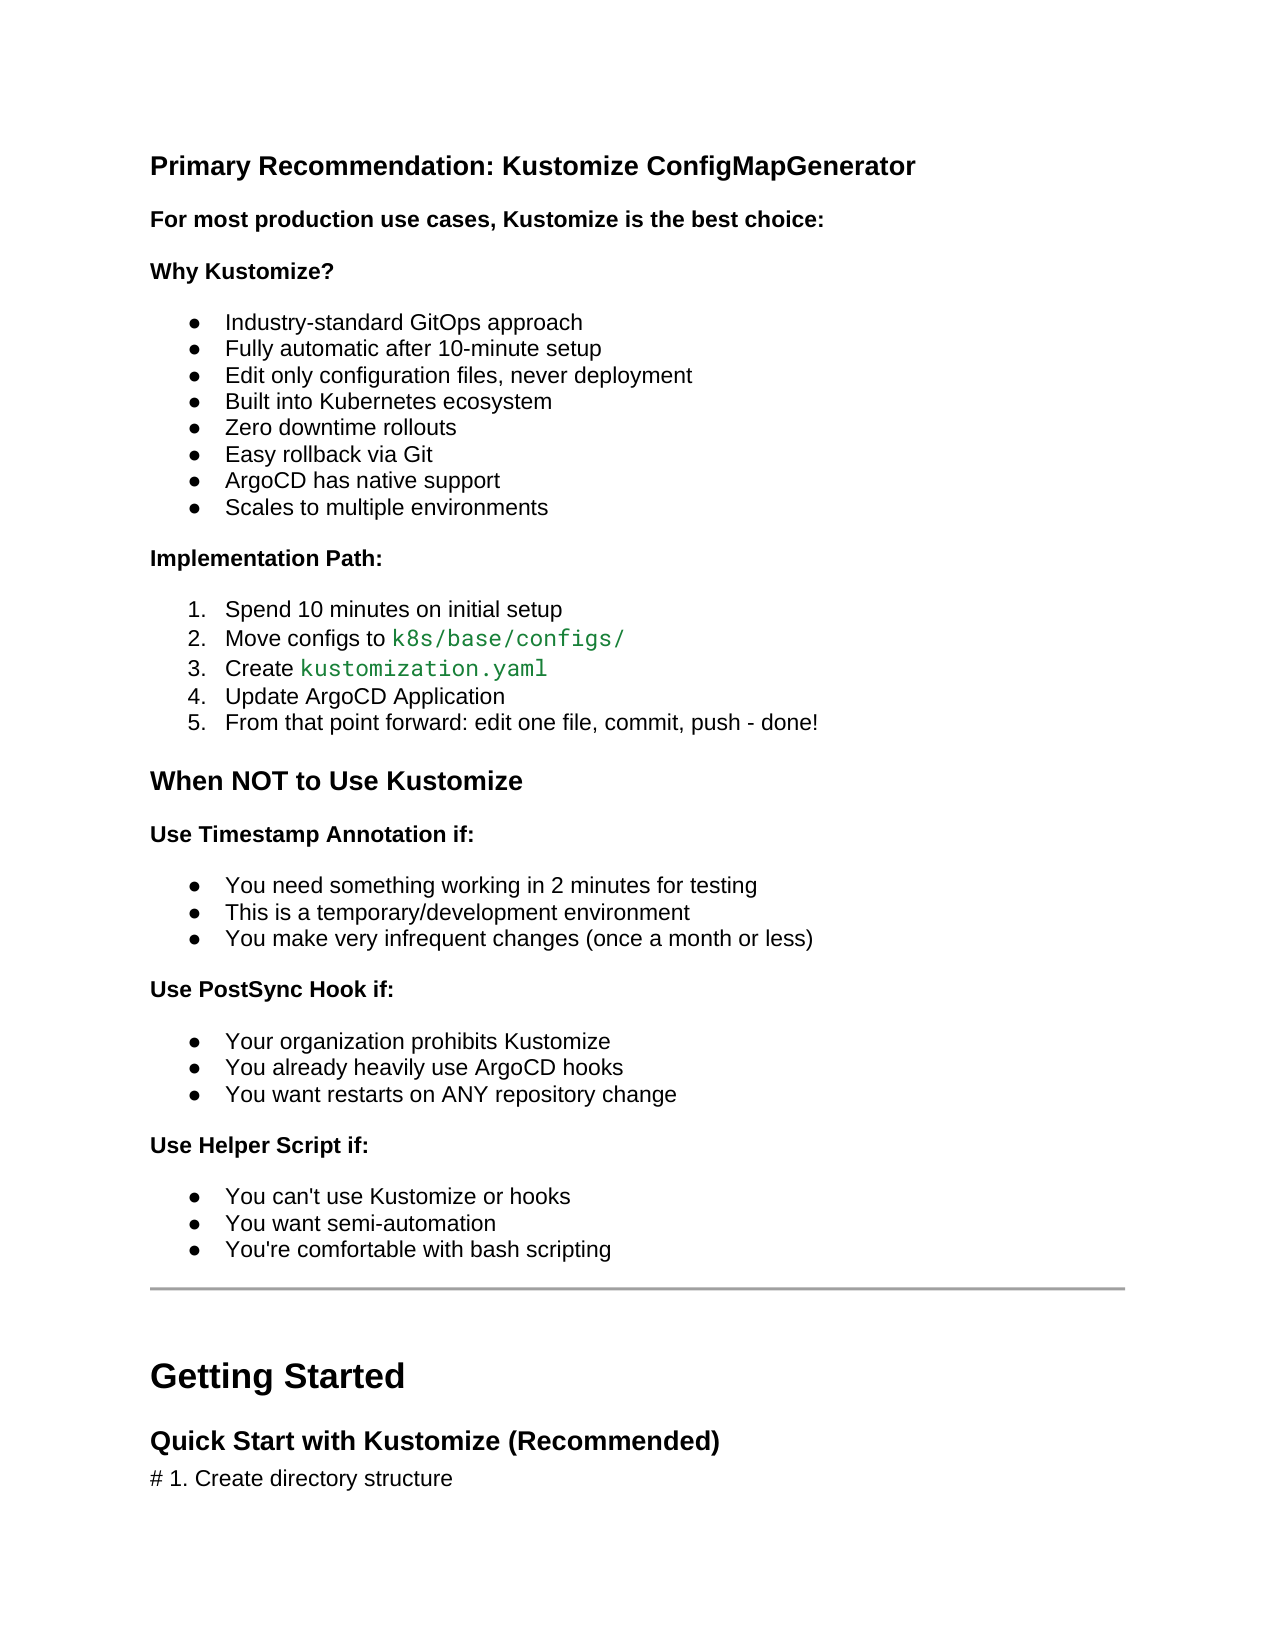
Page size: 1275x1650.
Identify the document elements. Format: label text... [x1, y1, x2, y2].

list You already heavily use ArgoCD hooks [187, 1054, 1125, 1081]
list Your organization prohibits Kustomize [187, 1028, 1125, 1054]
list You want semi-automation [187, 1209, 1125, 1236]
subtitle When NOT to Use Kustomize [150, 765, 1125, 796]
subtitle Quick Start with Kustomize (Recommended) [150, 1425, 1125, 1456]
text For most production use cases, Kustomize is the best choice: [150, 206, 1125, 233]
list Spend 10 minutes on initial setup [187, 596, 1125, 622]
list Fully automatic after 10-minute setup [187, 335, 1125, 362]
list Zero downtime rollouts [187, 414, 1125, 441]
text Why Kustomize? [150, 258, 1125, 284]
list Easy rollback via Git [187, 441, 1125, 467]
list You need something working in 2 minutes for testing [187, 872, 1125, 899]
subtitle Getting Started [150, 1355, 1125, 1396]
list You can't use Kustomize or hooks [187, 1183, 1125, 1209]
list Industry-standard GitOps approach [187, 309, 1125, 335]
list This is a temporary/development environment [187, 899, 1125, 925]
list From that point forward: edit one file, commit, push - done! [187, 709, 1125, 736]
list Update ArgoCD Application [187, 683, 1125, 709]
list Move configs to k8s/base/configs/ [187, 622, 1125, 653]
list Create kustomization.yaml [187, 653, 1125, 683]
text Implementation Path: [150, 545, 1125, 571]
text Use Timestamp Annotation if: [150, 821, 1125, 847]
list Built into Kubernetes ecosystem [187, 388, 1125, 414]
subtitle Primary Recommendation: Kustomize ConfigMapGenerator [150, 150, 1125, 181]
list You're comfortable with bash scripting [187, 1236, 1125, 1262]
list You want restarts on ANY repository change [187, 1081, 1125, 1107]
list Edit only configuration files, never deployment [187, 362, 1125, 388]
list Scales to multiple environments [187, 493, 1125, 520]
text Use Helper Script if: [150, 1132, 1125, 1158]
list ArgoCD has native support [187, 467, 1125, 493]
list You make very infrequent changes (once a month or less) [187, 925, 1125, 951]
text Use PostSync Hook if: [150, 976, 1125, 1003]
text # 1. Create directory structure [150, 1464, 1125, 1491]
